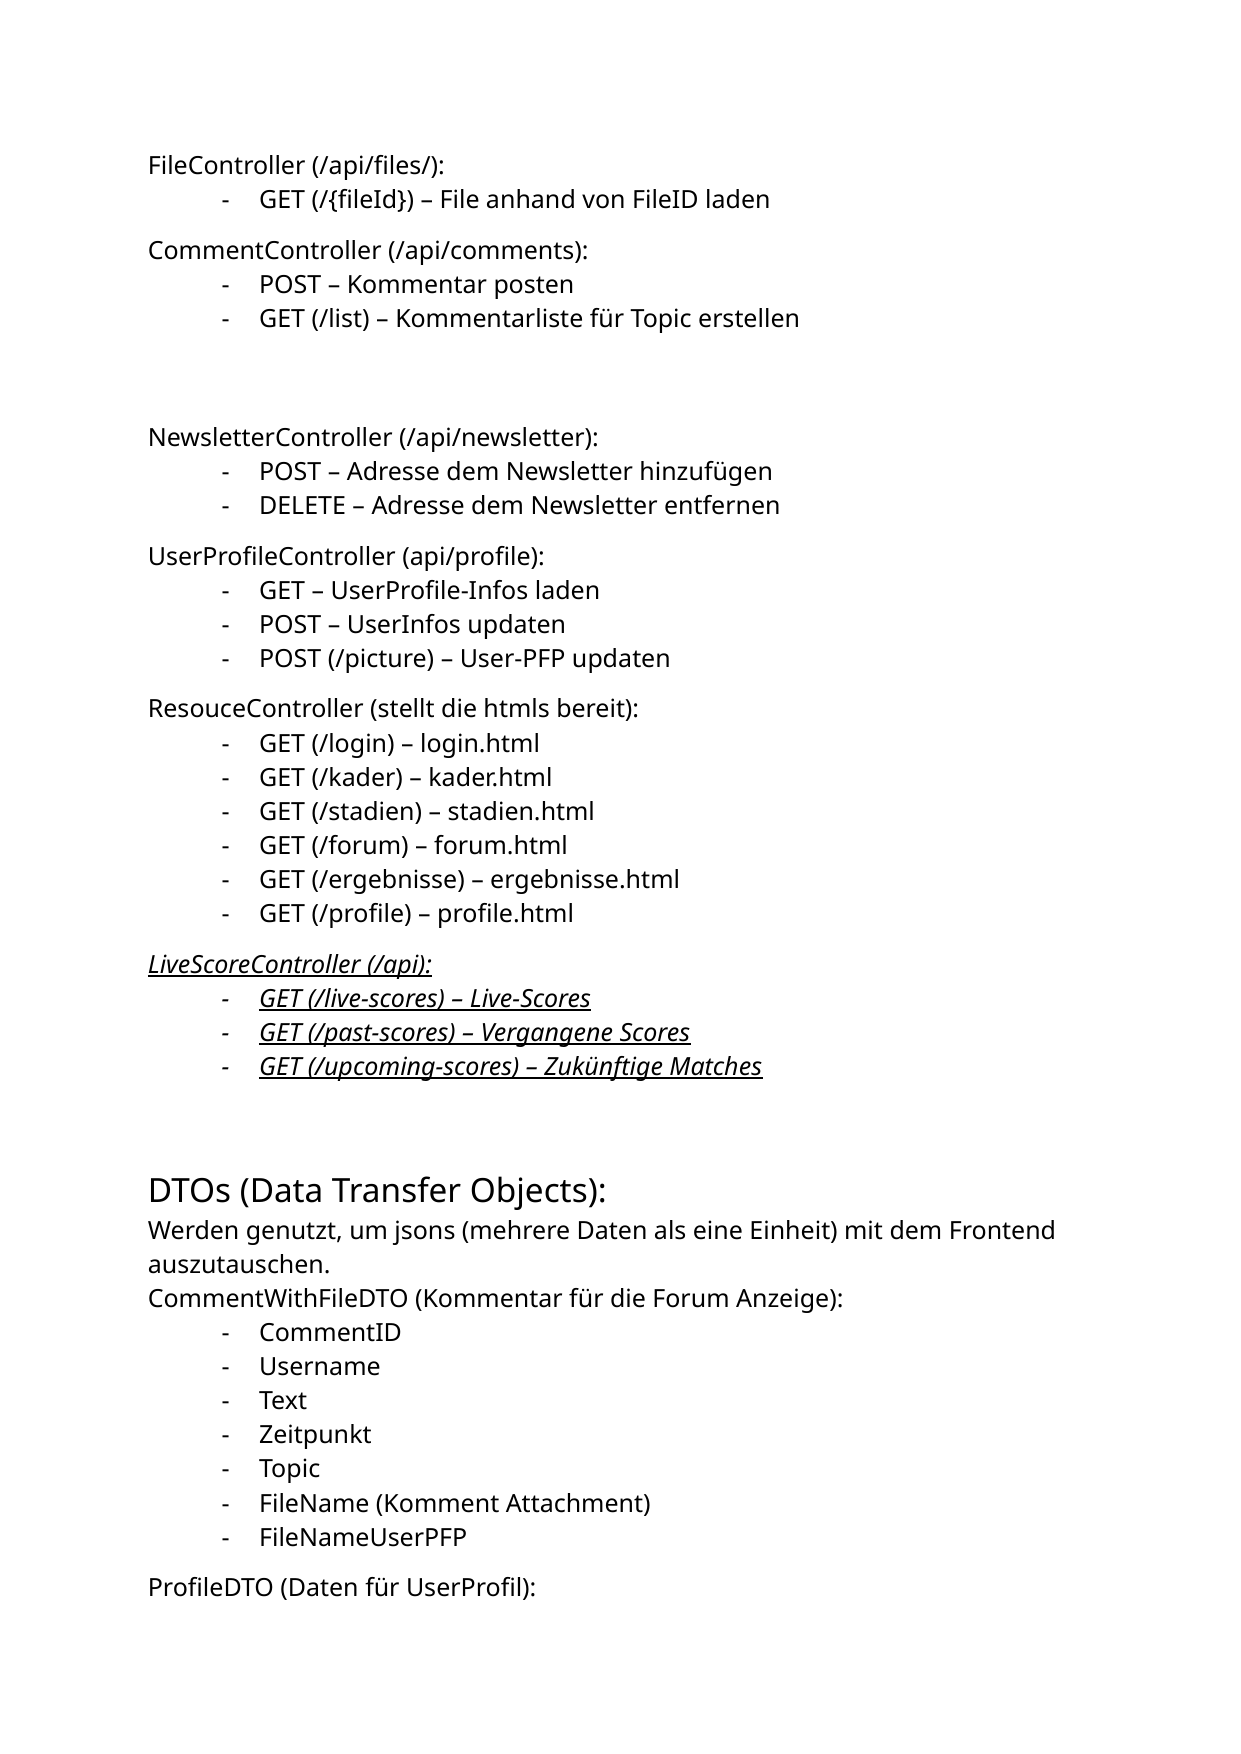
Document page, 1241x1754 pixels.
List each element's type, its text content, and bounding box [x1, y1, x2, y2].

text Werden genutzt, um jsons (mehrere Daten als eine Einheit) mit dem Frontend auszutauschen. [148, 1213, 1093, 1281]
list GET (/{fileId}) – File anhand von FileID laden [221, 182, 1093, 216]
list GET (/list) – Kommentarliste für Topic erstellen [221, 301, 1093, 334]
list POST – Adresse dem Newsletter hinzufügen [221, 453, 1093, 487]
list GET (/past-scores) – Vergangene Scores [221, 1014, 1093, 1048]
list GET (/upcoming-scores) – Zukünftige Matches [221, 1048, 1093, 1082]
list Username [221, 1349, 1093, 1383]
list DELETE – Adresse dem Newsletter entfernen [221, 487, 1093, 522]
list Text [221, 1383, 1093, 1417]
list GET – UserProfile-Infos laden [221, 572, 1093, 606]
list GET (/ergebnisse) – ergebnisse.html [221, 861, 1093, 896]
text UserProfileController (api/profile): [148, 538, 1093, 572]
text DTOs (Data Transfer Objects): [148, 1167, 1093, 1213]
list Topic [221, 1451, 1093, 1485]
list POST – Kommentar posten [221, 266, 1093, 301]
list GET (/profile) – profile.html [221, 896, 1093, 929]
text FileController (/api/files/): [148, 148, 1093, 182]
list FileName (Komment Attachment) [221, 1485, 1093, 1519]
list GET (/login) – login.html [221, 725, 1093, 759]
list POST (/picture) – User-PFP updaten [221, 640, 1093, 674]
list GET (/stadien) – stadien.html [221, 793, 1093, 827]
list Zeitpunkt [221, 1417, 1093, 1451]
list GET (/kader) – kader.html [221, 759, 1093, 793]
text CommentWithFileDTO (Kommentar für die Forum Anzeige): [148, 1281, 1093, 1315]
text ResouceController (stellt die htmls bereit): [148, 691, 1093, 725]
text NewsletterController (/api/newsletter): [148, 419, 1093, 453]
text CommentController (/api/comments): [148, 232, 1093, 266]
list POST – UserInfos updaten [221, 606, 1093, 640]
text LiveScoreController (/api): [148, 946, 1093, 980]
list FileNameUserPFP [221, 1519, 1093, 1553]
list GET (/live-scores) – Live-Scores [221, 980, 1093, 1014]
list CommentID [221, 1315, 1093, 1349]
list GET (/forum) – forum.html [221, 827, 1093, 861]
text ProfileDTO (Daten für UserProfil): [148, 1570, 1093, 1604]
